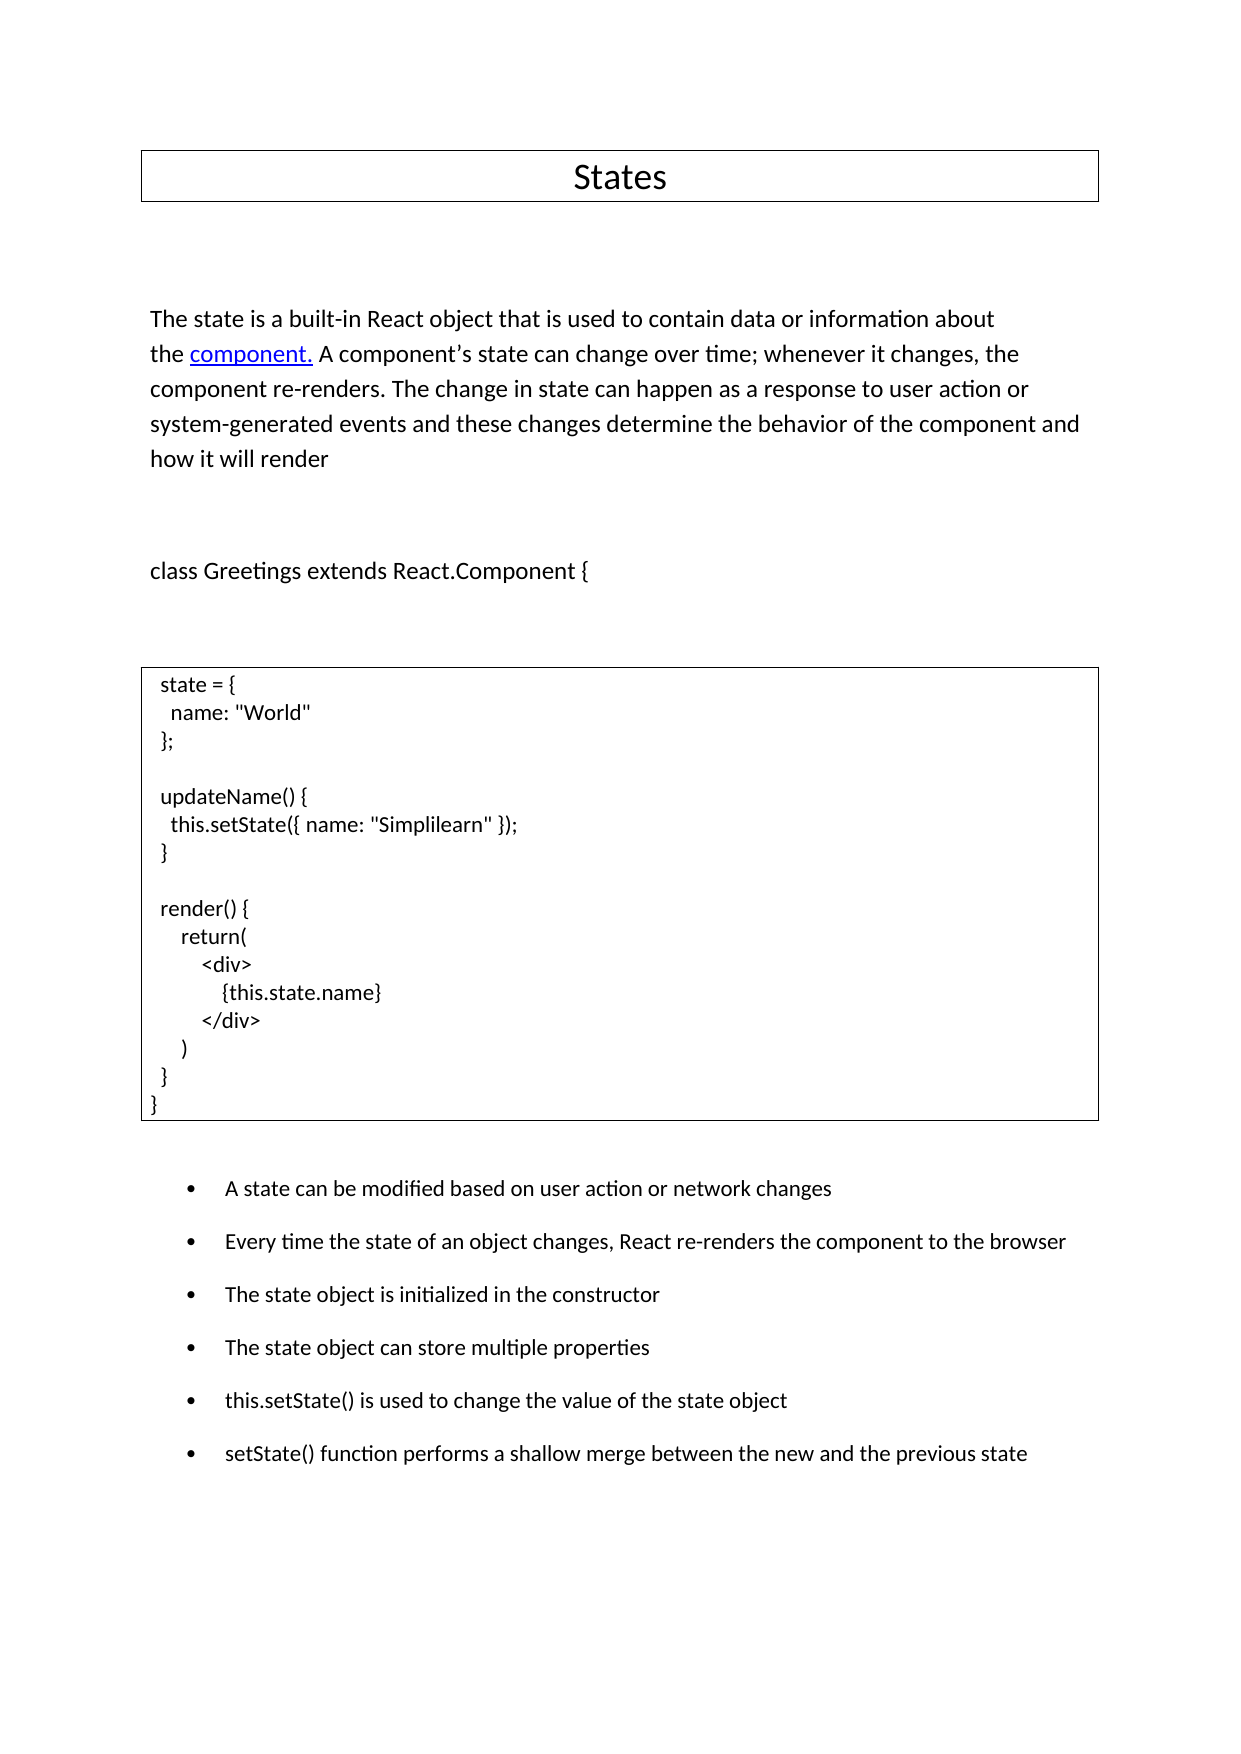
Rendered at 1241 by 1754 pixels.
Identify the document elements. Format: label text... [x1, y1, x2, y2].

text updateName() { [150, 782, 1090, 810]
text ) [150, 1034, 1090, 1062]
text } [150, 838, 1090, 866]
text state = { [142, 668, 1098, 698]
text return( [150, 922, 1090, 950]
list The state object can store multiple properties [187, 1333, 1090, 1361]
text <div> [150, 950, 1090, 978]
list this.setState() is used to change the value of the state object [187, 1386, 1090, 1414]
text States [142, 151, 1098, 201]
text {this.state.name} [150, 978, 1090, 1006]
list Every time the state of an object changes, React re-renders the component to the browser [187, 1227, 1090, 1255]
text } [150, 1062, 1090, 1087]
text this.setState({ name: "Simplilearn" }); [150, 810, 1090, 838]
text class Greetings extends React.Component { [150, 555, 1090, 586]
text </div> [150, 1006, 1090, 1034]
text } [142, 1087, 1098, 1120]
text name: "World" [150, 698, 1090, 726]
list setState() function performs a shallow merge between the new and the previous state [187, 1439, 1090, 1467]
list The state object is initialized in the constructor [187, 1280, 1090, 1308]
text }; [150, 726, 1090, 754]
text render() { [150, 894, 1090, 922]
list A state can be modified based on user action or network changes [187, 1174, 1090, 1202]
text The state is a built-in React object that is used to contain data or information about the component. A component’s state can change over time; whenever it changes, the component re-renders. The change in state can happen as a response to user action or system-generated events and these changes determine the behavior of the component and how it will render [150, 303, 1090, 474]
